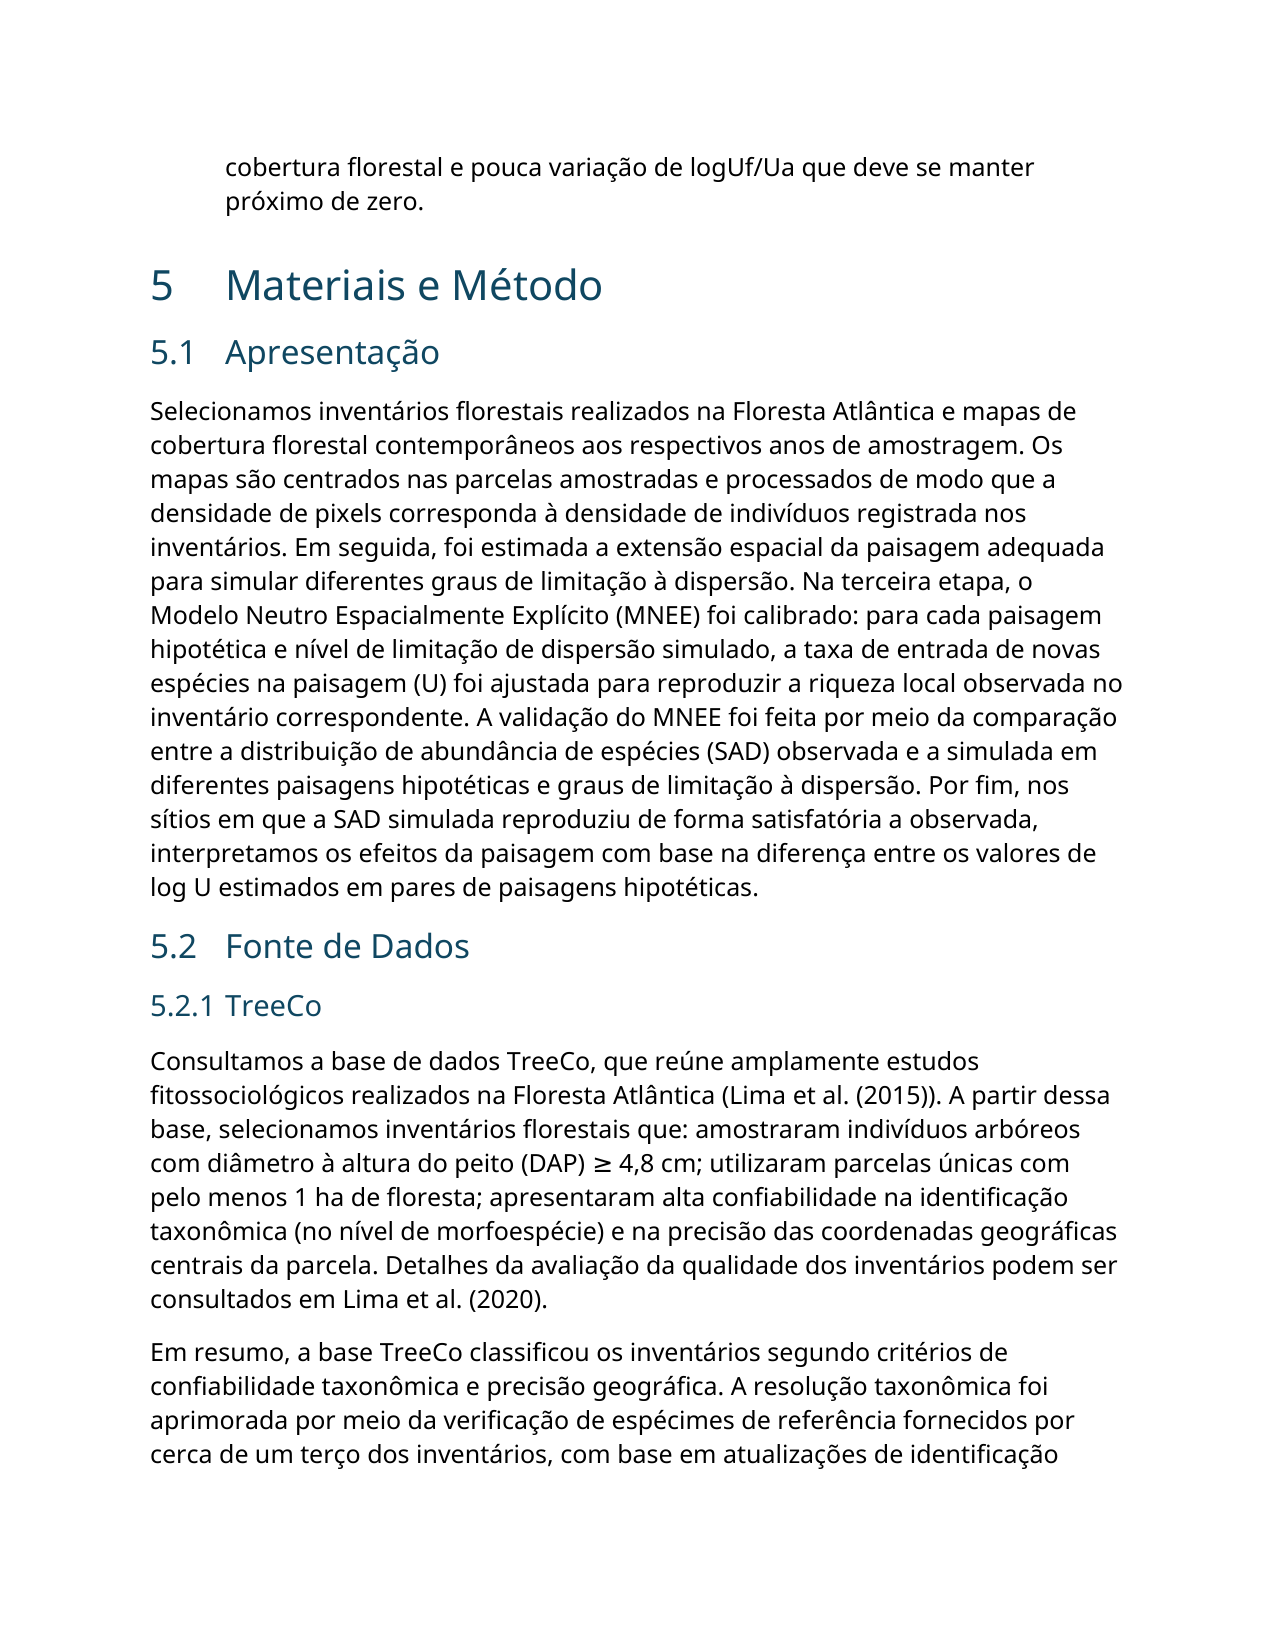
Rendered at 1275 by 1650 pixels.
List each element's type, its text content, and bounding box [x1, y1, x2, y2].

text Consultamos a base de dados TreeCo, que reúne amplamente estudos fitossociológicos realizados na Floresta Atlântica (Lima et al. (2015)). A partir dessa base, selecionamos inventários florestais que: amostraram indivíduos arbóreos com diâmetro à altura do peito (DAP) ≥ 4,8 cm; utilizaram parcelas únicas com pelo menos 1 ha de floresta; apresentaram alta confiabilidade na identificação taxonômica (no nível de morfoespécie) e na precisão das coordenadas geográficas centrais da parcela. Detalhes da avaliação da qualidade dos inventários podem ser consultados em Lima et al. (2020). [150, 1043, 1125, 1316]
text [150, 1335, 1125, 1471]
subtitle 5.1 Apresentação [150, 329, 1125, 374]
subtitle 5.2.1 TreeCo [150, 985, 1125, 1025]
text Selecionamos inventários florestais realizados na Floresta Atlântica e mapas de cobertura florestal contemporâneos aos respectivos anos de amostragem. Os mapas são centrados nas parcelas amostradas e processados de modo que a densidade de pixels corresponda à densidade de indivíduos registrada nos inventários. Em seguida, foi estimada a extensão espacial da paisagem adequada para simular diferentes graus de limitação à dispersão. Na terceira etapa, o Modelo Neutro Espacialmente Explícito (MNEE) foi calibrado: para cada paisagem hipotética e nível de limitação de dispersão simulado, a taxa de entrada de novas espécies na paisagem (U) foi ajustada para reproduzir a riqueza local observada no inventário correspondente. A validação do MNEE foi feita por meio da comparação entre a distribuição de abundância de espécies (SAD) observada e a simulada em diferentes paisagens hipotéticas e graus de limitação à dispersão. Por fim, nos sítios em que a SAD simulada reproduziu de forma satisfatória a observada, interpretamos os efeitos da paisagem com base na diferença entre os valores de log U estimados em pares de paisagens hipotéticas. [150, 393, 1125, 904]
subtitle 5 Materiais e Método [150, 256, 1125, 312]
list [187, 150, 1125, 218]
subtitle 5.2 Fonte de Dados [150, 923, 1125, 968]
